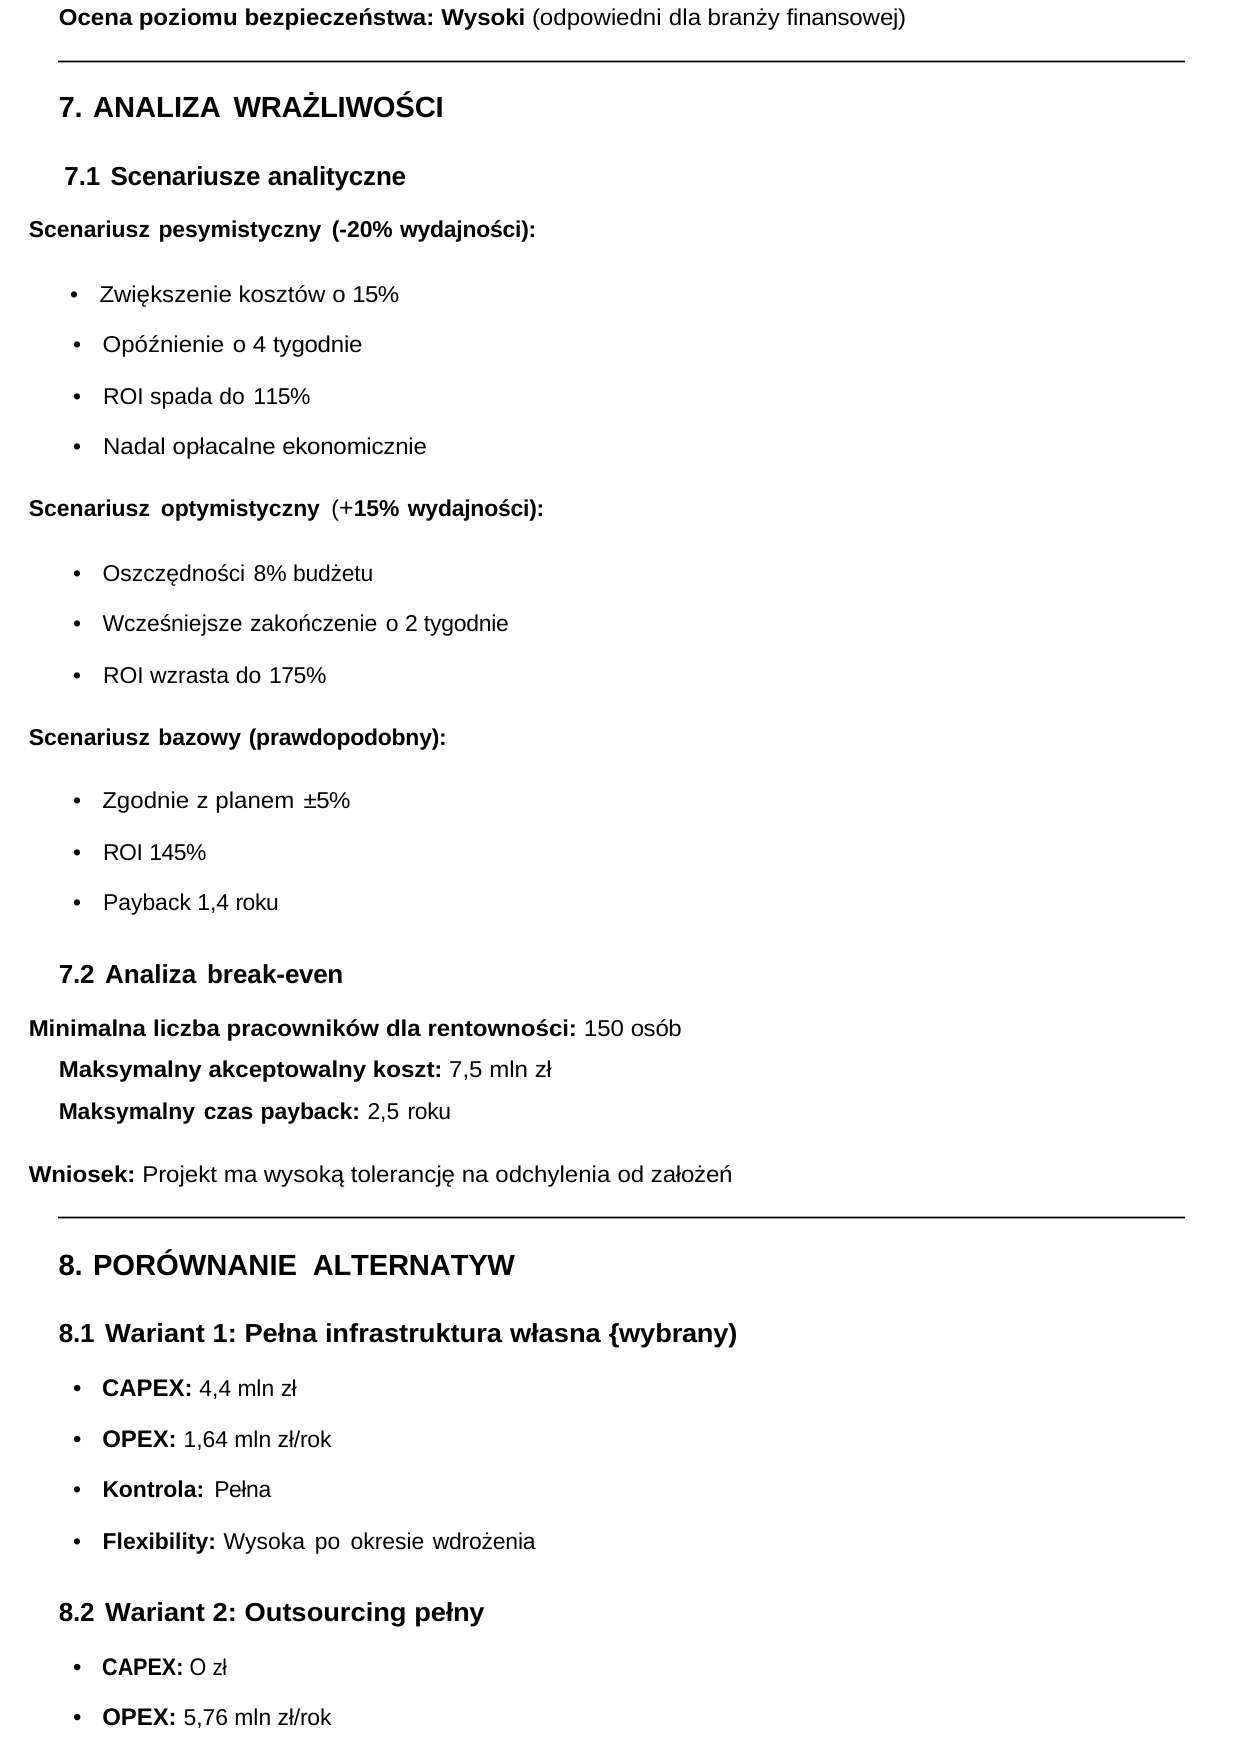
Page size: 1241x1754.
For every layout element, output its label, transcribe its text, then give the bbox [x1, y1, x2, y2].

list CAPEX: 4,4 mln zł [73, 1373, 1226, 1401]
subtitle Minimalna liczba pracowników dla rentowności: 150 osób [28, 1015, 1226, 1041]
list OPEX: 5,76 mln zł/rok [73, 1702, 1226, 1730]
text Maksymalny akceptowalny koszt: 7,5 mln zł [58, 1056, 1226, 1082]
list Zwiększenie kosztów o 15% [29, 281, 399, 307]
list Opóźnienie o 4 tygodnie [73, 331, 1226, 357]
subtitle Scenariusz optymistyczny (+15% wydajności): [29, 493, 1226, 522]
list Oszczędności 8% budżetu [73, 560, 1226, 586]
list Flexibility: Wysoka po okresie wdrożenia [73, 1528, 1226, 1554]
subtitle Scenariusz pesymistyczny (-20% wydajności): [29, 216, 1226, 243]
subtitle Scenariusze analityczne [29, 161, 406, 190]
subtitle PORÓWNANIE ALTERNATYW [58, 1247, 1226, 1281]
subtitle Wariant 2: Outsourcing pełny [58, 1597, 1226, 1627]
list Payback 1,4 roku [73, 889, 1226, 915]
text Maksymalny czas payback: 2,5 roku [58, 1098, 1226, 1124]
list Zgodnie z planem ±5% [73, 787, 1226, 813]
list Wcześniejsze zakończenie o 2 tygodnie [73, 609, 1226, 636]
list ROI 145% [73, 839, 1226, 865]
subtitle Analiza break-even [58, 959, 1226, 989]
text Ocena poziomu bezpieczeństwa: Wysoki (odpowiedni dla branży finansowej) [58, 3, 1226, 30]
subtitle ANALIZA WRAŻLIWOŚCI [58, 90, 1226, 123]
list OPEX: 1,64 mln zł/rok [73, 1425, 1226, 1453]
list ROI wzrasta do 175% [73, 662, 1226, 688]
subtitle Scenariusz bazowy (prawdopodobny): [29, 723, 1226, 750]
list CAPEX: O zł [73, 1652, 1226, 1680]
list Kontrola: Pełna [73, 1476, 1226, 1502]
list ROI spada do 115% [73, 383, 1226, 409]
list Nadal opłacalne ekonomicznie [73, 433, 1226, 459]
text Wniosek: Projekt ma wysoką tolerancję na odchylenia od założeń [28, 1161, 1226, 1187]
subtitle Wariant 1: Pełna infrastruktura własna {wybrany) [58, 1318, 1226, 1348]
